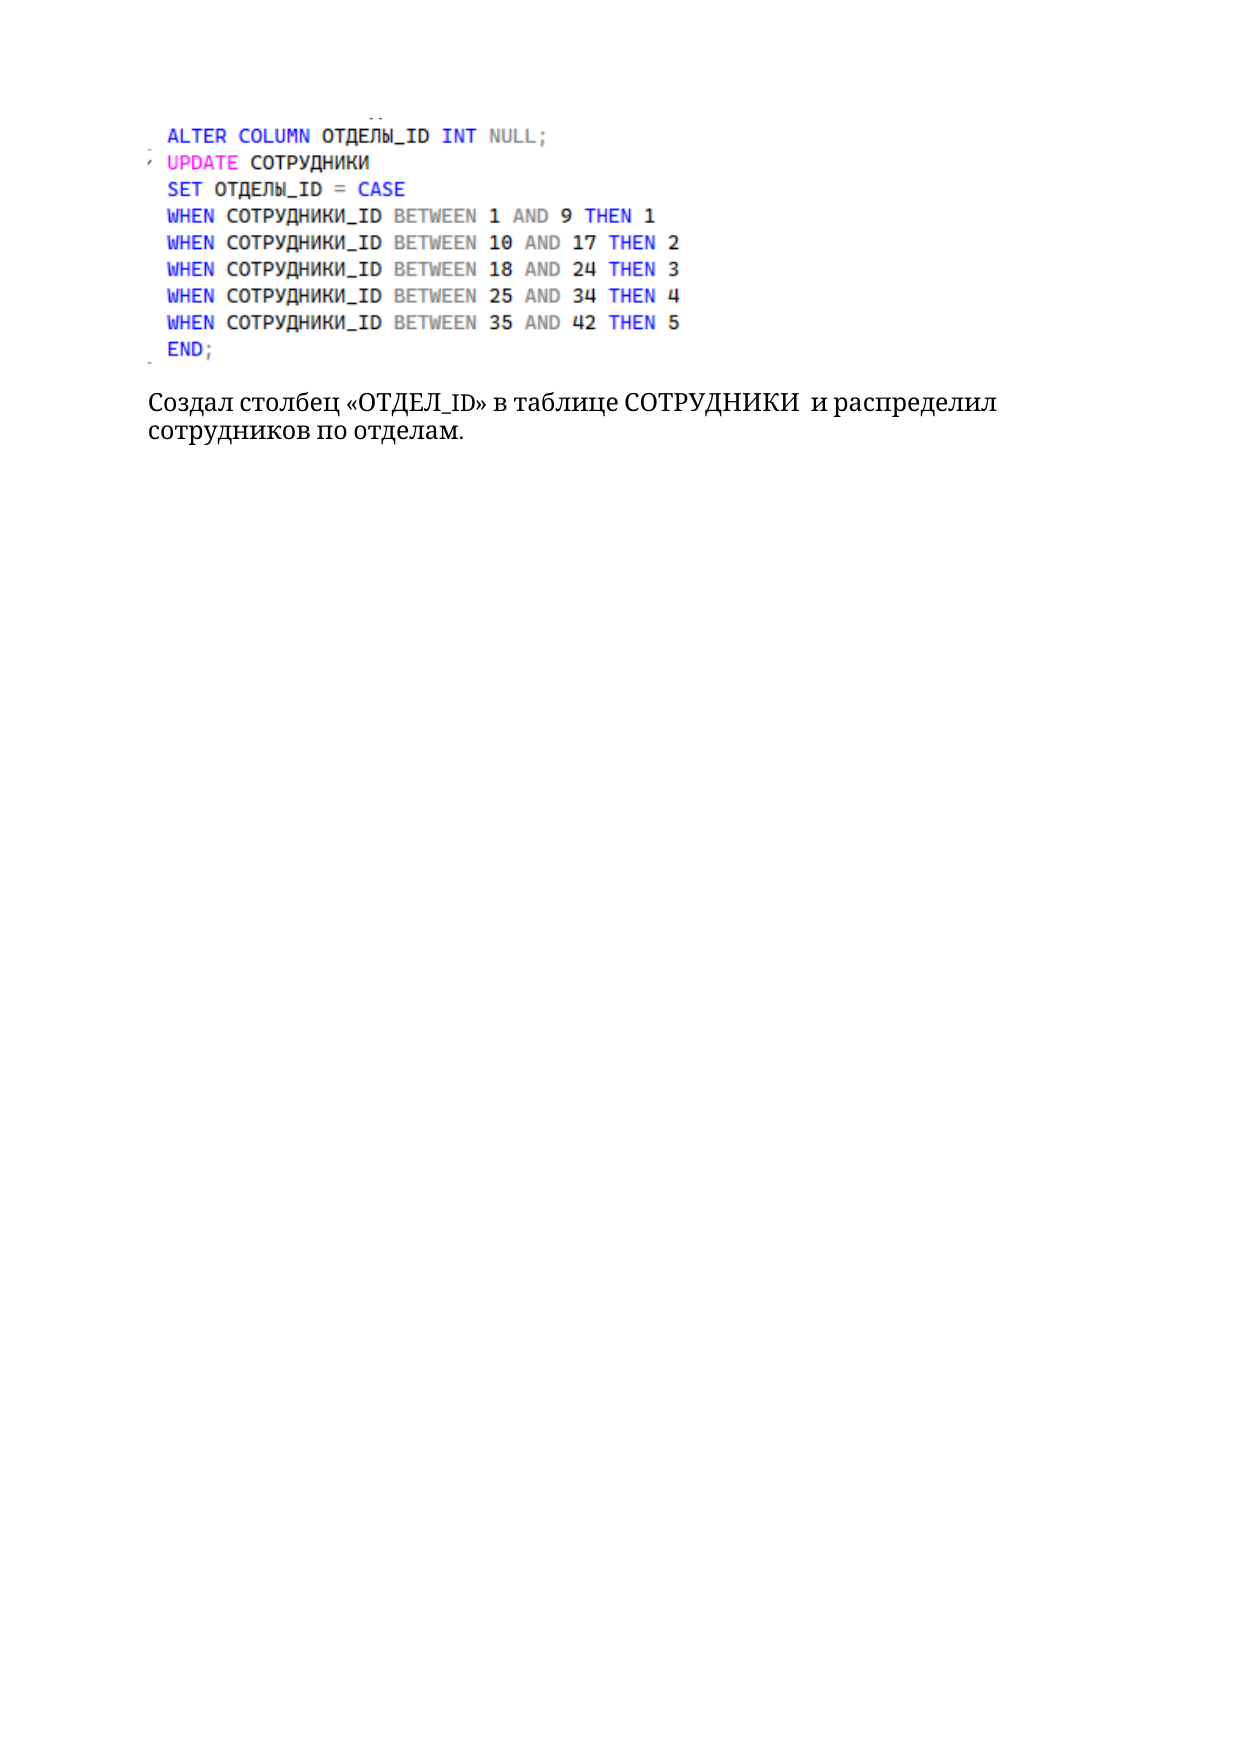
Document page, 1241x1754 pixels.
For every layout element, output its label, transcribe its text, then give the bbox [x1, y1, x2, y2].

picture [147, 118, 701, 364]
text Создал столбец «ОТДЕЛ_ID» в таблице СОТРУДНИКИ и распределил сотрудников по отделам. [148, 388, 1152, 446]
